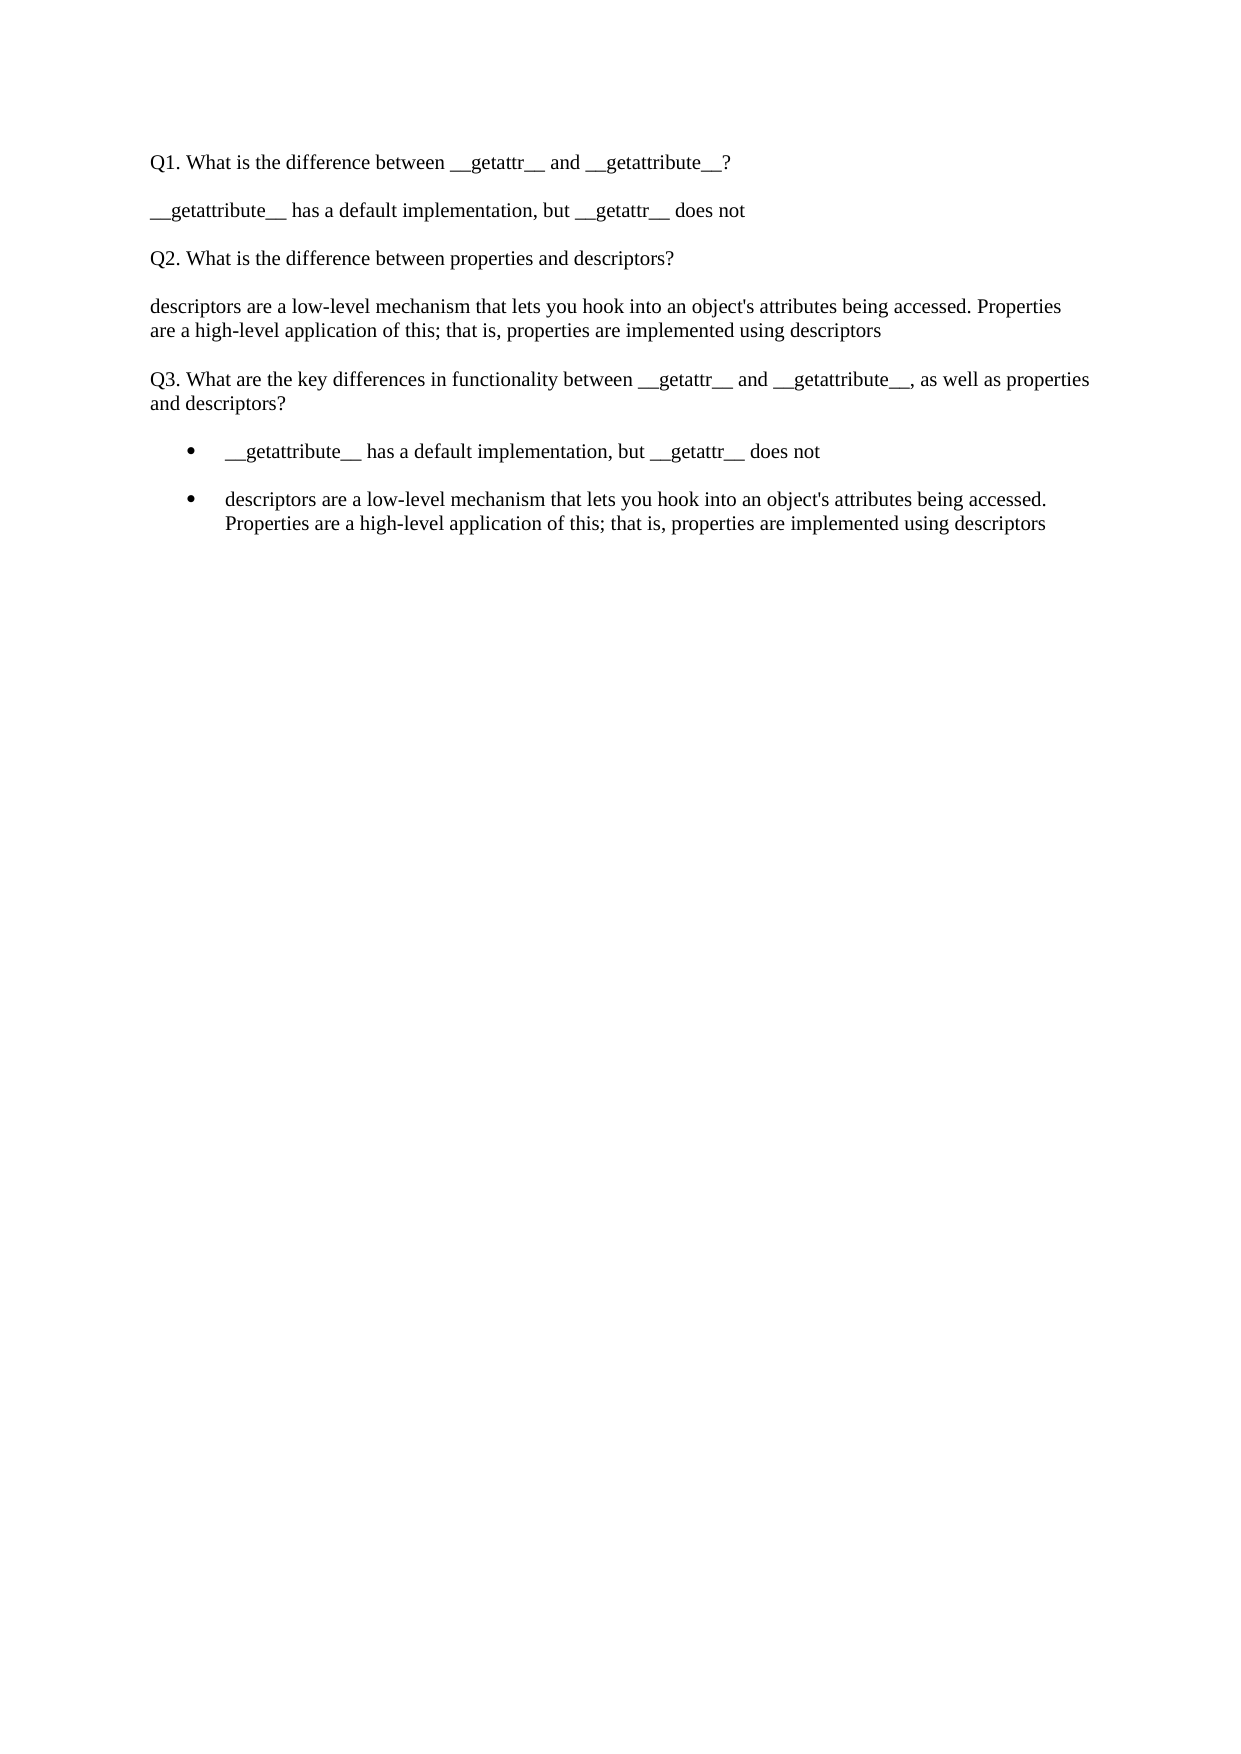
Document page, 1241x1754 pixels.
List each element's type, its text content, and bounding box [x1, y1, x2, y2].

text __getattribute__ has a default implementation, but __getattr__ does not [150, 198, 1090, 222]
list descriptors are a low-level mechanism that lets you hook into an object's attributes being accessed. Properties are a high-level application of this; that is, properties are implemented using descriptors [187, 487, 1090, 535]
text descriptors are a low-level mechanism that lets you hook into an object's attributes being accessed. Properties are a high-level application of this; that is, properties are implemented using descriptors [150, 294, 1090, 342]
text Q2. What is the difference between properties and descriptors? [150, 246, 1090, 270]
text Q1. What is the difference between __getattr__ and __getattribute__? [150, 150, 1090, 174]
text Q3. What are the key differences in functionality between __getattr__ and __getattribute__, as well as properties and descriptors? [150, 367, 1090, 415]
list __getattribute__ has a default implementation, but __getattr__ does not [187, 439, 1090, 463]
